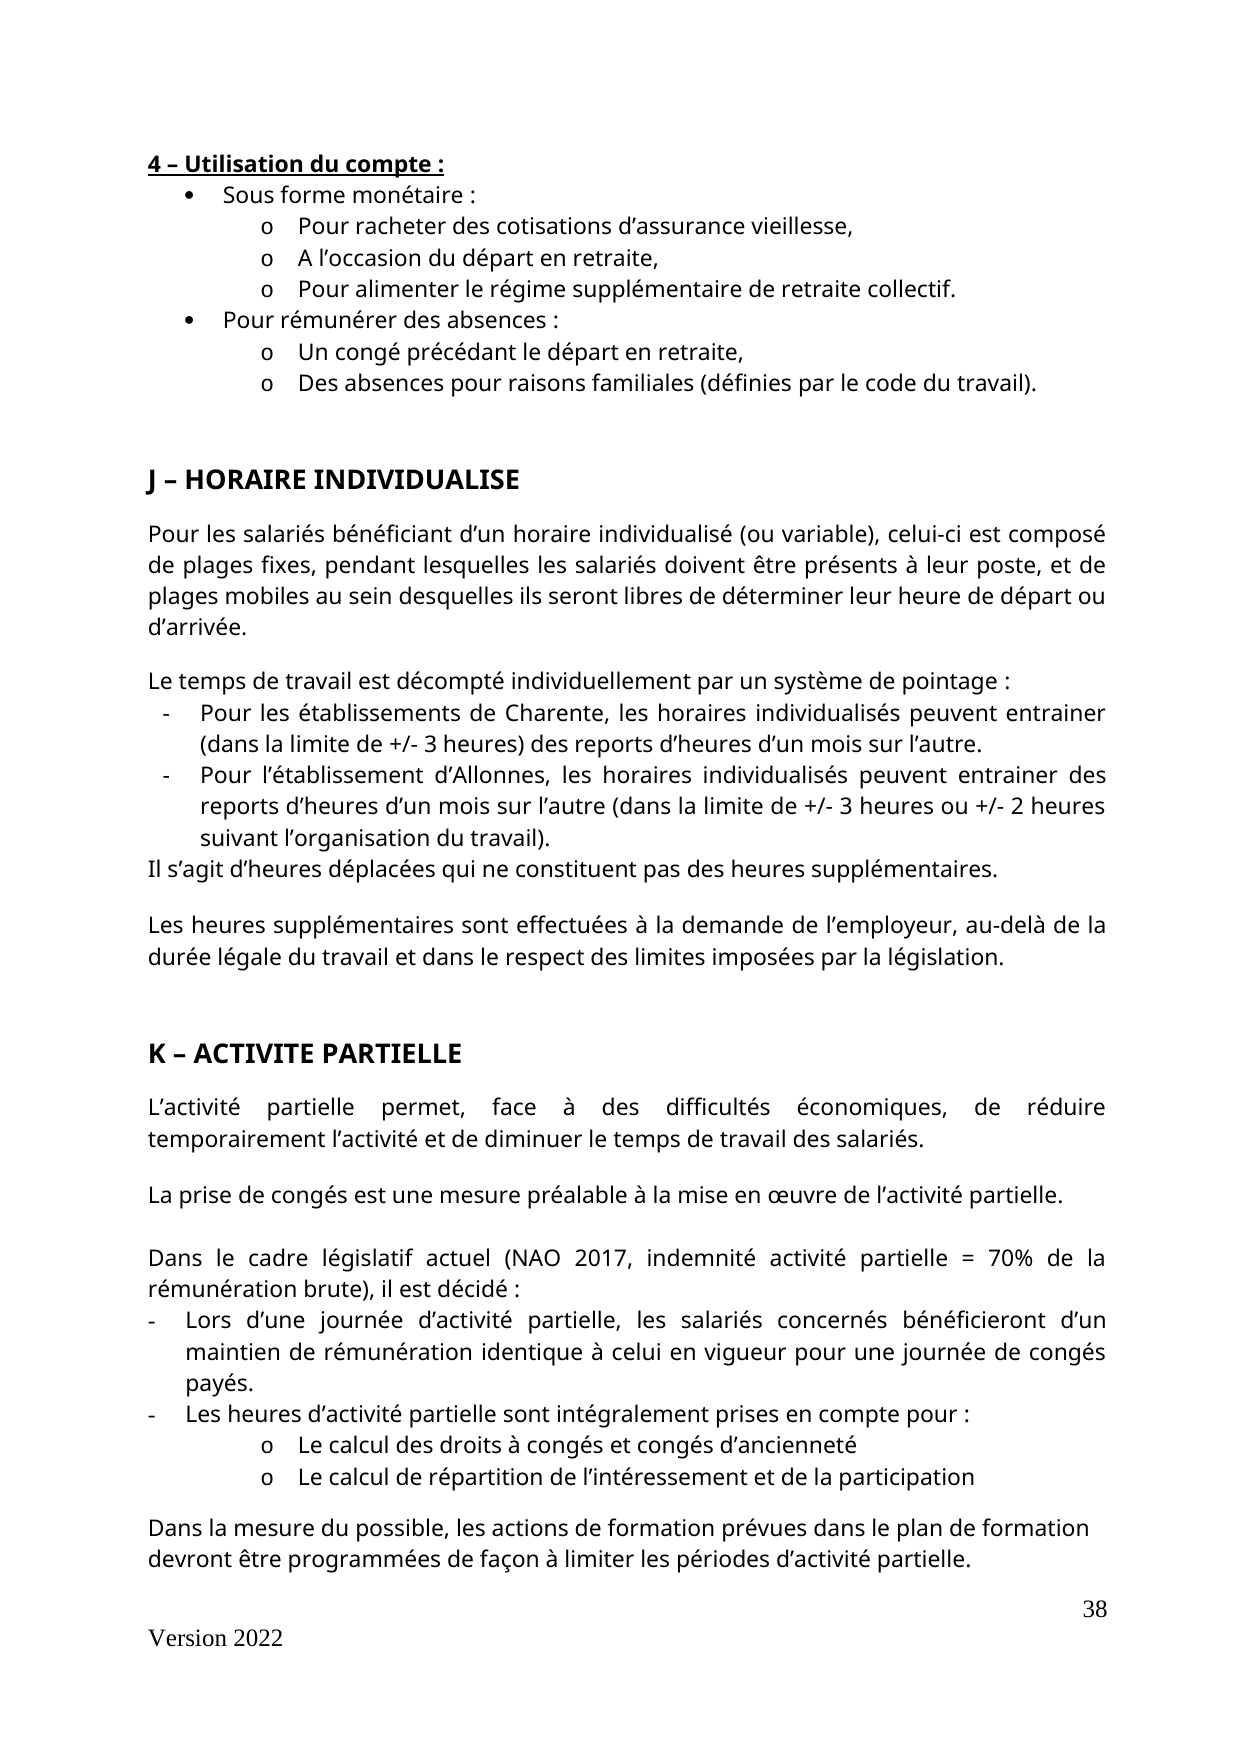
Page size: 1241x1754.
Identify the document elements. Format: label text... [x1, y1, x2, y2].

text Les heures supplémentaires sont effectuées à la demande de l’employeur, au-delà de la durée légale du travail et dans le respect des limites imposées par la législation. [148, 909, 1107, 972]
text Il s’agit d’heures déplacées qui ne constituent pas des heures supplémentaires. [148, 853, 1107, 884]
subtitle 4 – Utilisation du compte : [148, 148, 1107, 179]
text Pour les salariés bénéficiant d’un horaire individualisé (ou variable), celui-ci est composé de plages fixes, pendant lesquelles les salariés doivent être présents à leur poste, et de plages mobiles au sein desquelles ils seront libres de déterminer leur heure de départ ou d’arrivée. [148, 517, 1107, 642]
list Lors d’une journée d’activité partielle, les salariés concernés bénéficieront d’un maintien de rémunération identique à celui en vigueur pour une journée de congés payés. [148, 1304, 1107, 1398]
list Pour racheter des cotisations d’assurance vieillesse, [260, 210, 1107, 242]
text J – HORAIRE INDIVIDUALISE [148, 461, 1107, 498]
list Le calcul des droits à congés et congés d’ancienneté [260, 1429, 1107, 1461]
text Dans le cadre législatif actuel (NAO 2017, indemnité activité partielle = 70% de la rémunération brute), il est décidé : [148, 1242, 1107, 1304]
text Le temps de travail est décompté individuellement par un système de pointage : [148, 665, 1107, 696]
list Des absences pour raisons familiales (définies par le code du travail). [260, 367, 1107, 398]
text Dans la mesure du possible, les actions de formation prévues dans le plan de formation devront être programmées de façon à limiter les périodes d’activité partielle. [148, 1512, 1107, 1574]
list Un congé précédant le départ en retraite, [260, 336, 1107, 367]
list Pour rémunérer des absences : [185, 304, 1107, 336]
list Le calcul de répartition de l’intéressement et de la participation [260, 1461, 1107, 1492]
list Pour alimenter le régime supplémentaire de retraite collectif. [260, 273, 1107, 304]
text La prise de congés est une mesure préalable à la mise en œuvre de l’activité partielle. [148, 1179, 1107, 1211]
text K – ACTIVITE PARTIELLE [148, 1034, 1107, 1071]
list Pour les établissements de Charente, les horaires individualisés peuvent entrainer (dans la limite de +/- 3 heures) des reports d’heures d’un mois sur l’autre. [162, 696, 1107, 759]
text L’activité partielle permet, face à des difficultés économiques, de réduire temporairement l’activité et de diminuer le temps de travail des salariés. [148, 1091, 1107, 1154]
list Les heures d’activité partielle sont intégralement prises en compte pour : [148, 1398, 1107, 1429]
list Pour l’établissement d’Allonnes, les horaires individualisés peuvent entrainer des reports d’heures d’un mois sur l’autre (dans la limite de +/- 3 heures ou +/- 2 heures suivant l’organisation du travail). [162, 759, 1107, 853]
list A l’occasion du départ en retraite, [260, 242, 1107, 273]
list Sous forme monétaire : [185, 179, 1107, 210]
